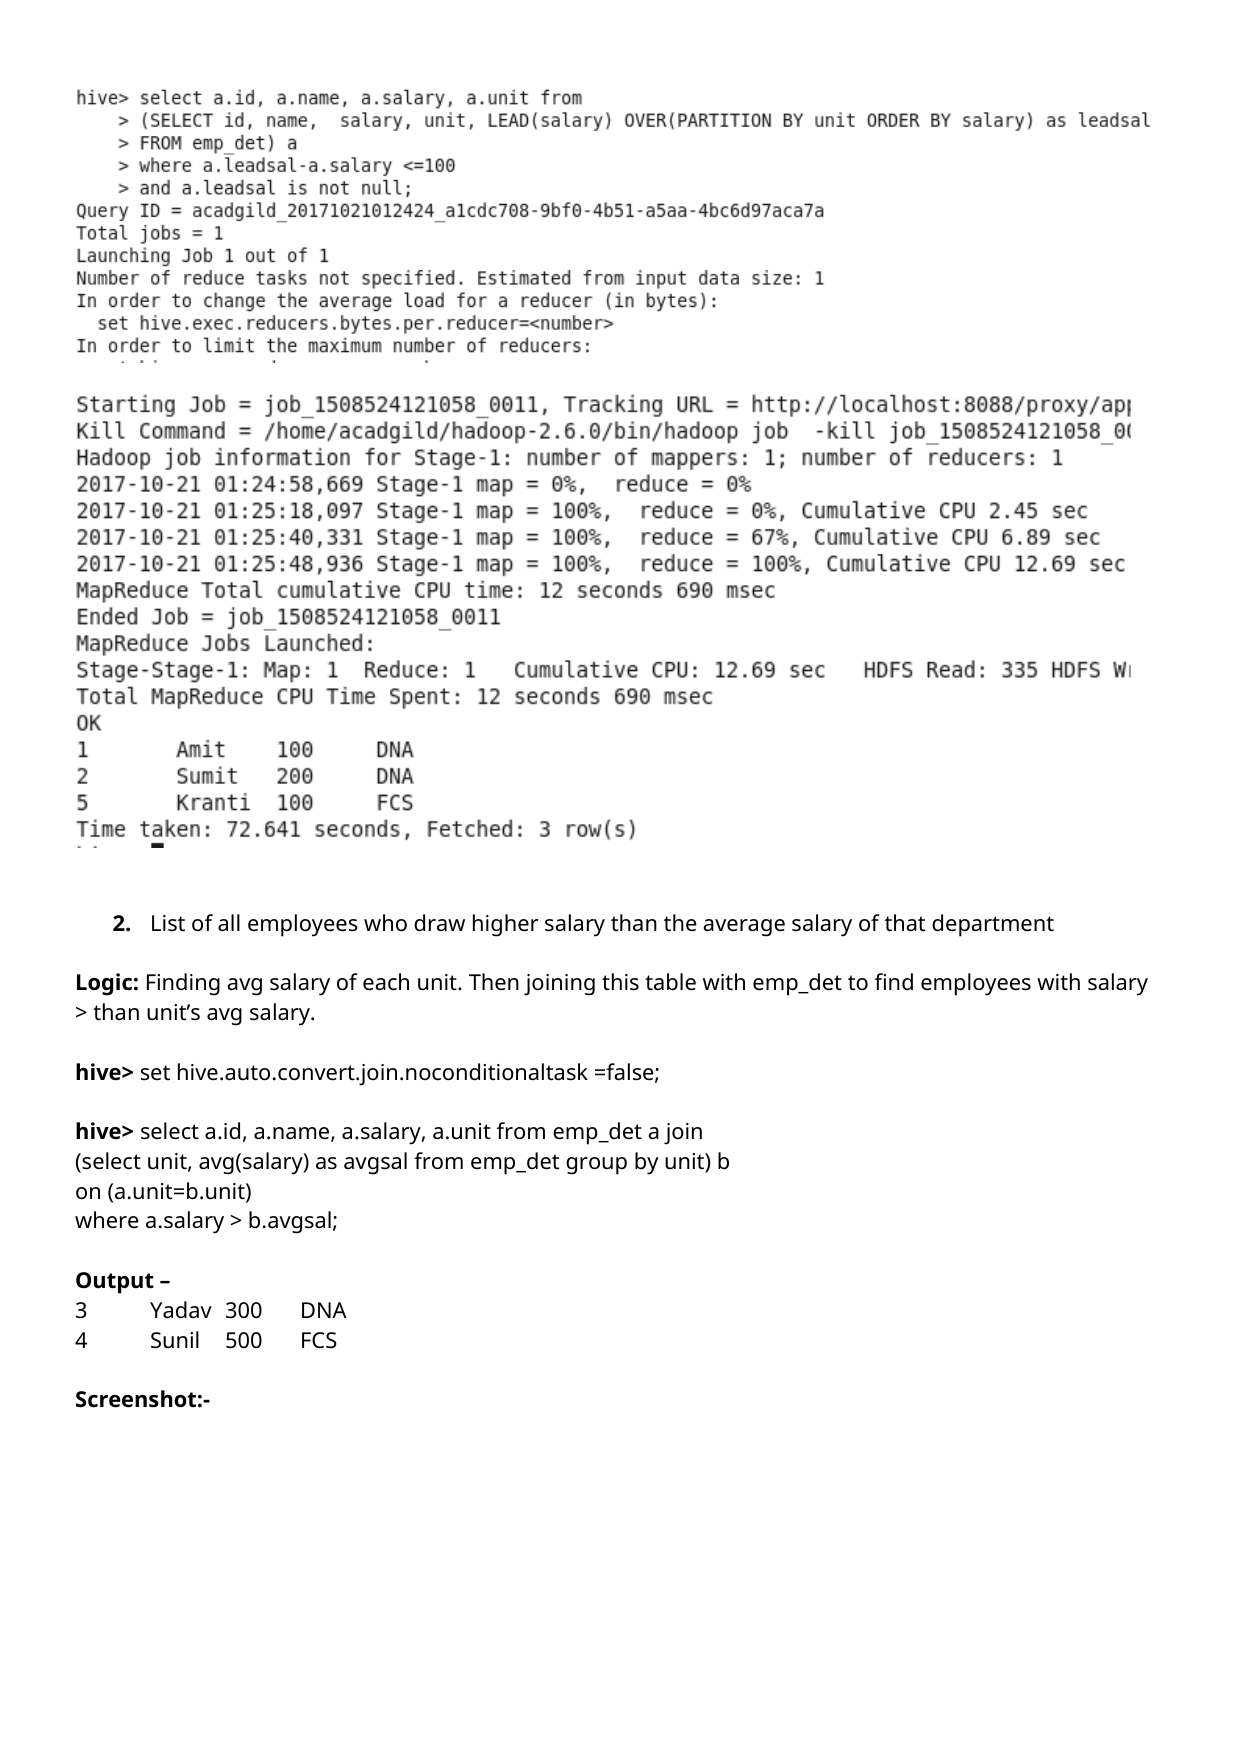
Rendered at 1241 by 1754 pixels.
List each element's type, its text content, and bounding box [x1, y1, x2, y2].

text hive> select a.id, a.name, a.salary, a.unit from emp_det a join [75, 1116, 1165, 1146]
text Output – [75, 1265, 1165, 1295]
text 4 Sunil 500 FCS [75, 1324, 1165, 1354]
text on (a.unit=b.unit) [75, 1176, 1165, 1205]
text 3 Yadav 300 DNA [75, 1295, 1165, 1324]
text hive> set hive.auto.convert.join.noconditionaltask =false; [75, 1056, 1165, 1086]
text Screenshot:- [75, 1384, 1165, 1414]
text (select unit, avg(salary) as avgsal from emp_det group by unit) b [75, 1146, 1165, 1176]
text Logic: Finding avg salary of each unit. Then joining this table with emp_det to find employees with salary > than unit’s avg salary. [75, 967, 1165, 1027]
list List of all employees who draw higher salary than the average salary of that department [112, 907, 1165, 937]
text where a.salary > b.avgsal; [75, 1205, 1165, 1235]
